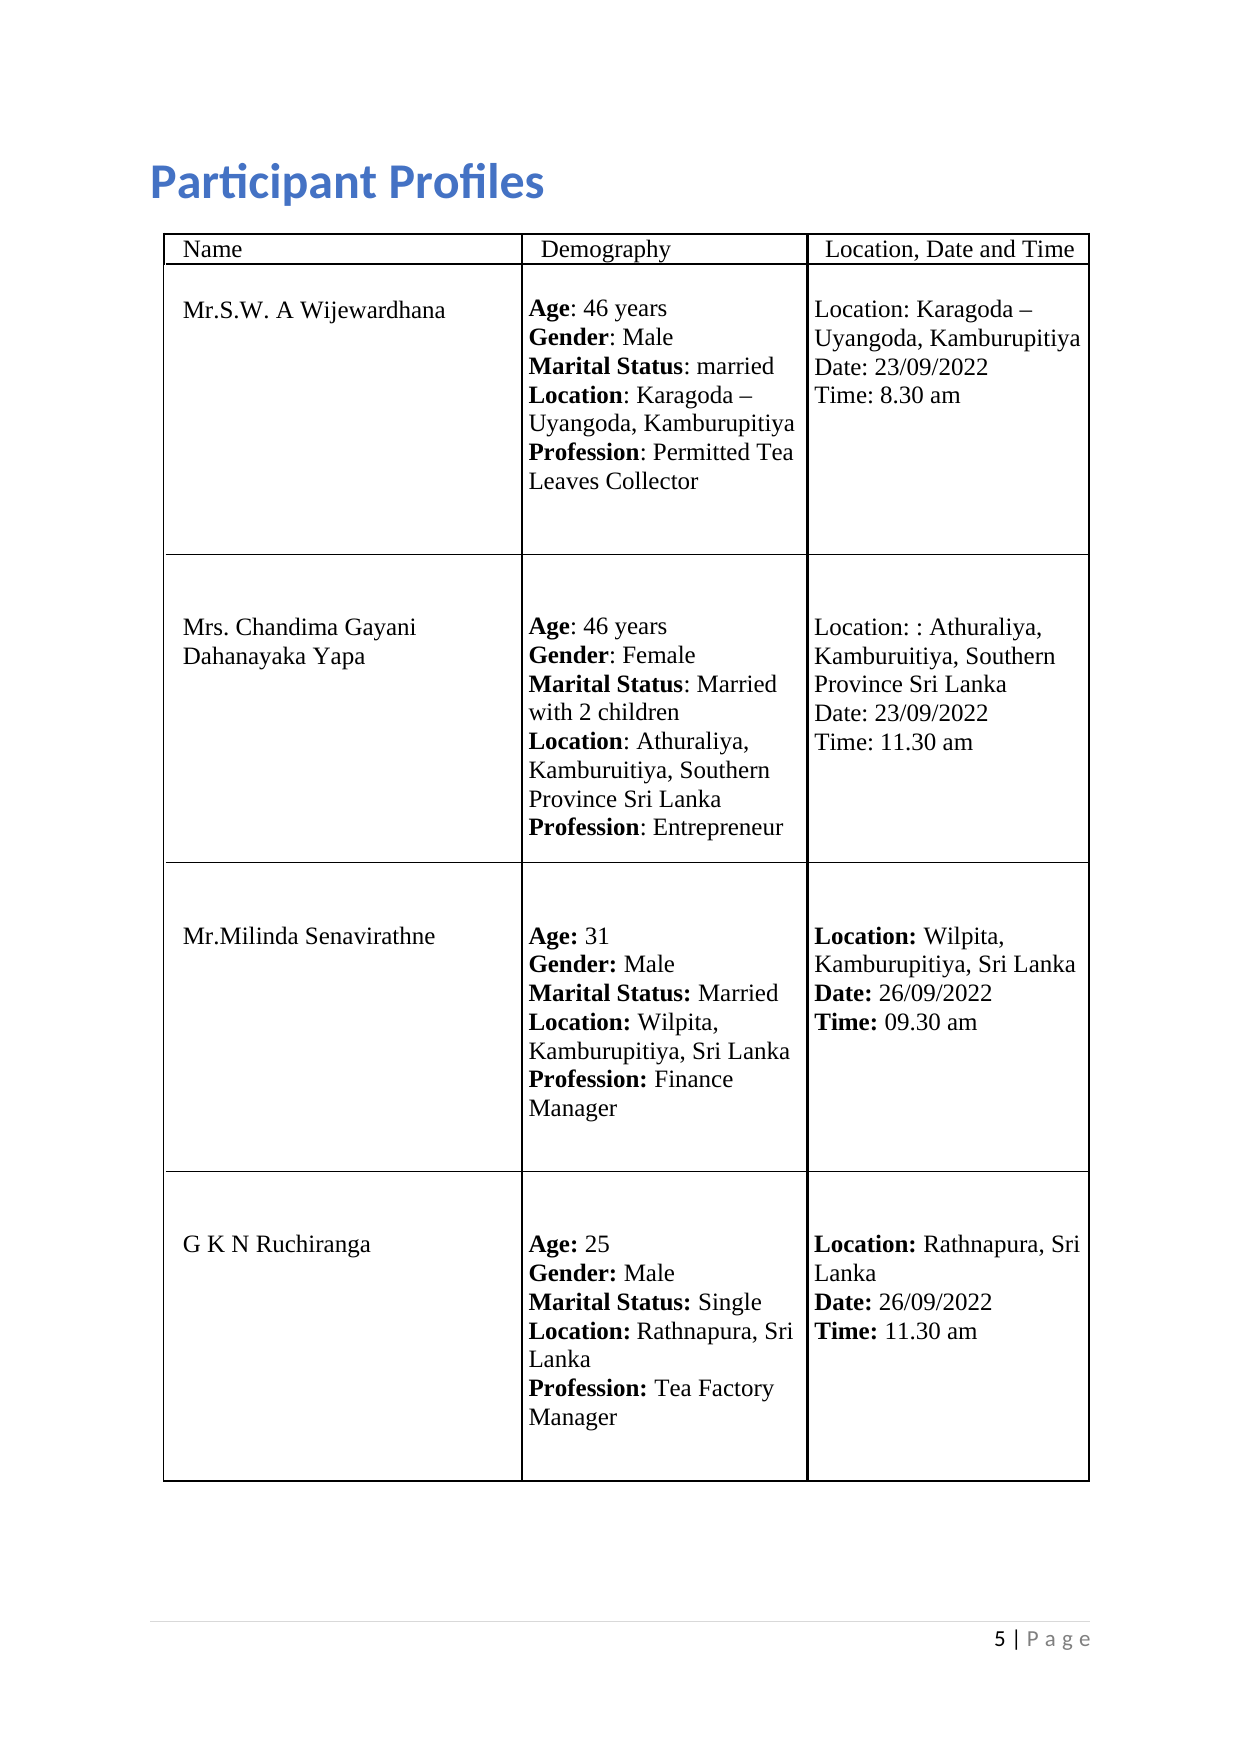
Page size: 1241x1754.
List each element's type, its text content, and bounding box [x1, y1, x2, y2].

text Participant Profiles [150, 150, 1090, 211]
table_cell Age: 31 Gender: Male Marital Status: Married Location: Wilpita, Kamburupitiya, Sri Lanka Profession: Finance Manager [523, 863, 806, 1171]
table_cell Age: 46 years Gender: Male Marital Status: married Location: Karagoda – Uyangoda, Kamburupitiya Profession: Permitted Tea Leaves Collector [523, 265, 806, 553]
table_cell Location: Wilpita, Kamburupitiya, Sri Lanka Date: 26/09/2022 Time: 09.30 am [809, 863, 1088, 1171]
table_cell Mrs. Chandima Gayani Dahanayaka Yapa [164, 554, 521, 862]
table_cell Location: Karagoda – Uyangoda, Kamburupitiya Date: 23/09/2022 Time: 8.30 am [809, 265, 1088, 553]
table_cell Location: : Athuraliya, Kamburuitiya, Southern Province Sri Lanka Date: 23/09/2022 Time: 11.30 am [809, 555, 1088, 862]
table_cell Mr.Milinda Senavirathne [164, 862, 521, 1171]
table_header Demography [523, 235, 806, 263]
table_header Location, Date and Time [809, 235, 1088, 263]
table_header Name [165, 235, 521, 263]
table_cell Mr.S.W. A Wijewardhana [164, 264, 521, 553]
table_cell Location: Rathnapura, Sri Lanka Date: 26/09/2022 Time: 11.30 am [809, 1172, 1088, 1480]
table_cell G K N Ruchiranga [164, 1171, 521, 1480]
table_cell Age: 25 Gender: Male Marital Status: Single Location: Rathnapura, Sri Lanka Profession: Tea Factory Manager [523, 1172, 806, 1480]
table_cell Age: 46 years Gender: Female Marital Status: Married with 2 children Location: Athuraliya, Kamburuitiya, Southern Province Sri Lanka Profession: Entrepreneur [523, 555, 806, 862]
